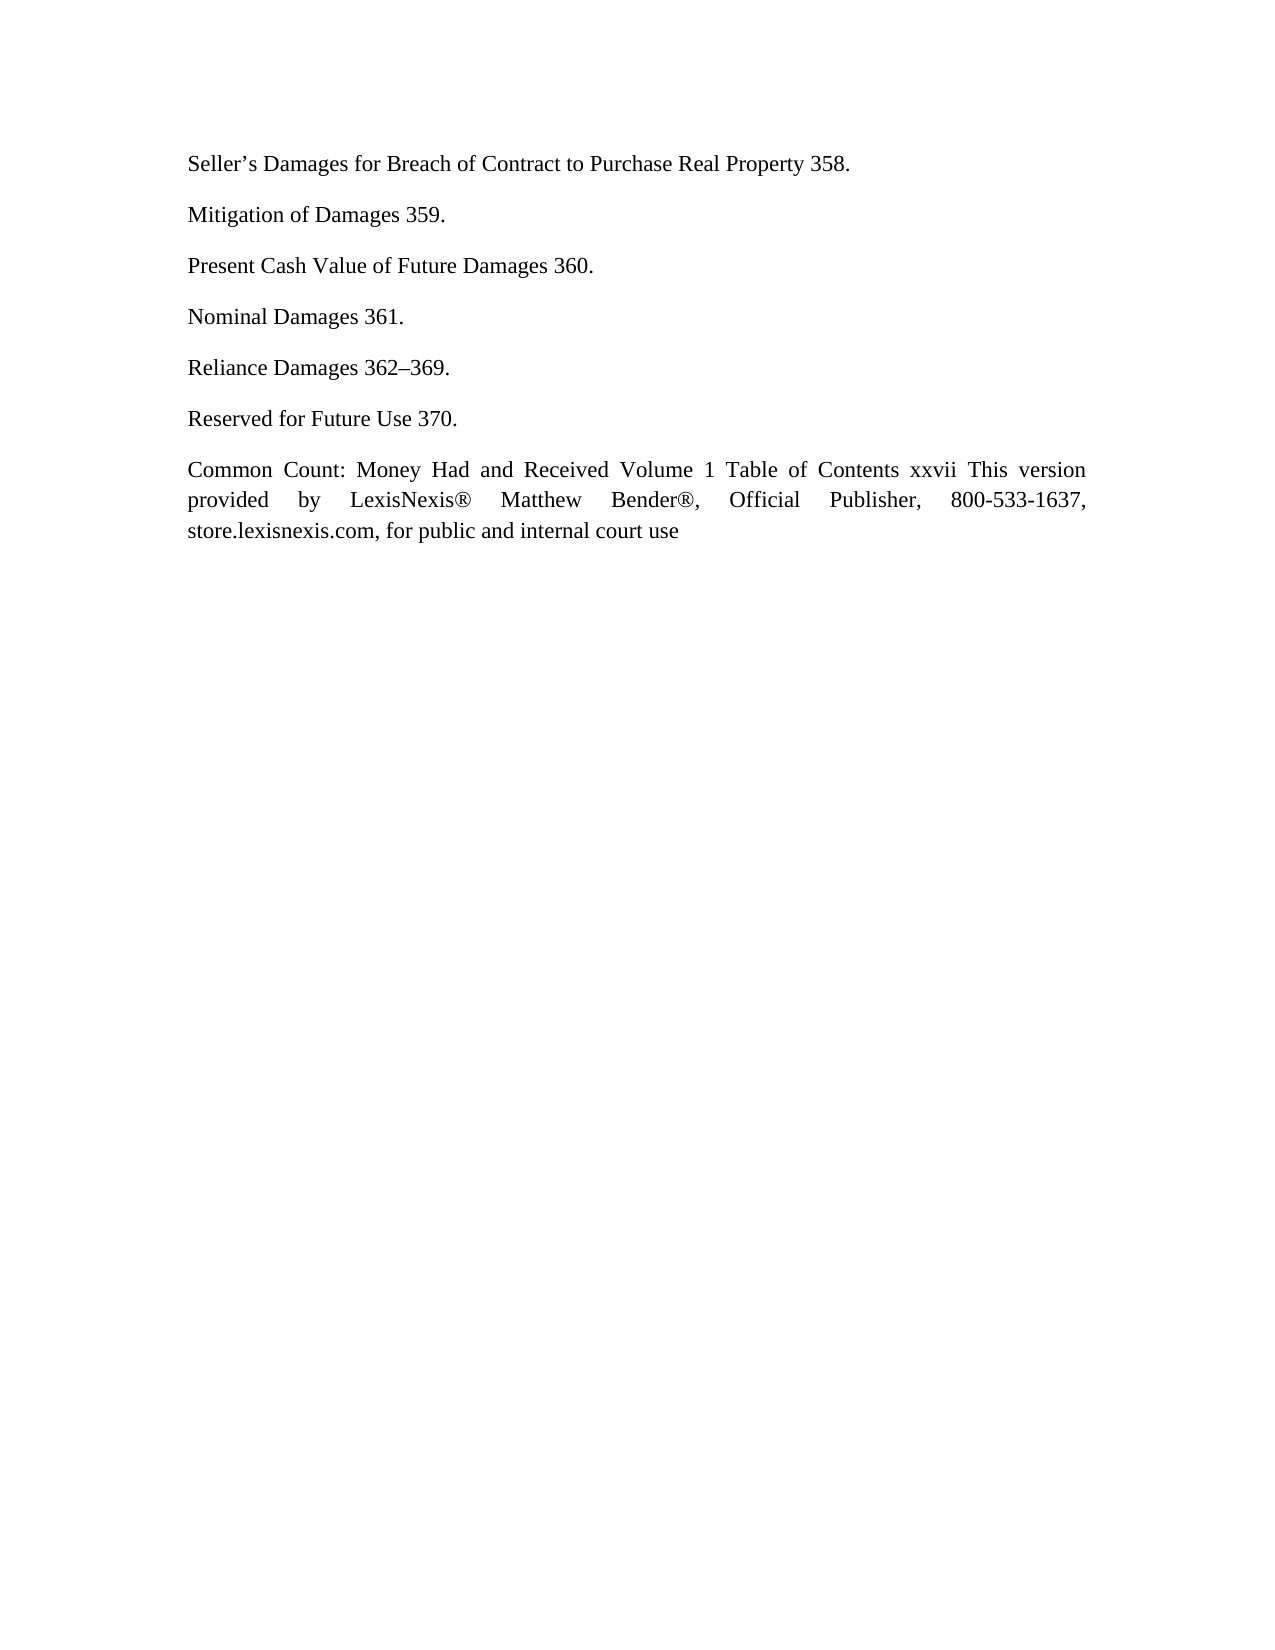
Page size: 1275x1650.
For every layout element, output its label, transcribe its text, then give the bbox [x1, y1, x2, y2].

text Reserved for Future Use 370. [187, 405, 1087, 432]
text Reliance Damages 362–369. [187, 354, 1087, 381]
text Common Count: Money Had and Received Volume 1 Table of Contents xxvii This version provided by LexisNexis® Matthew Bender®, Official Publisher, 800-533-1637, store.lexisnexis.com, for public and internal court use [187, 456, 1087, 543]
text Nominal Damages 361. [187, 303, 1087, 329]
text Present Cash Value of Future Damages 360. [187, 252, 1087, 278]
text Mitigation of Damages 359. [187, 201, 1087, 227]
text Seller’s Damages for Breach of Contract to Purchase Real Property 358. [187, 150, 1087, 176]
